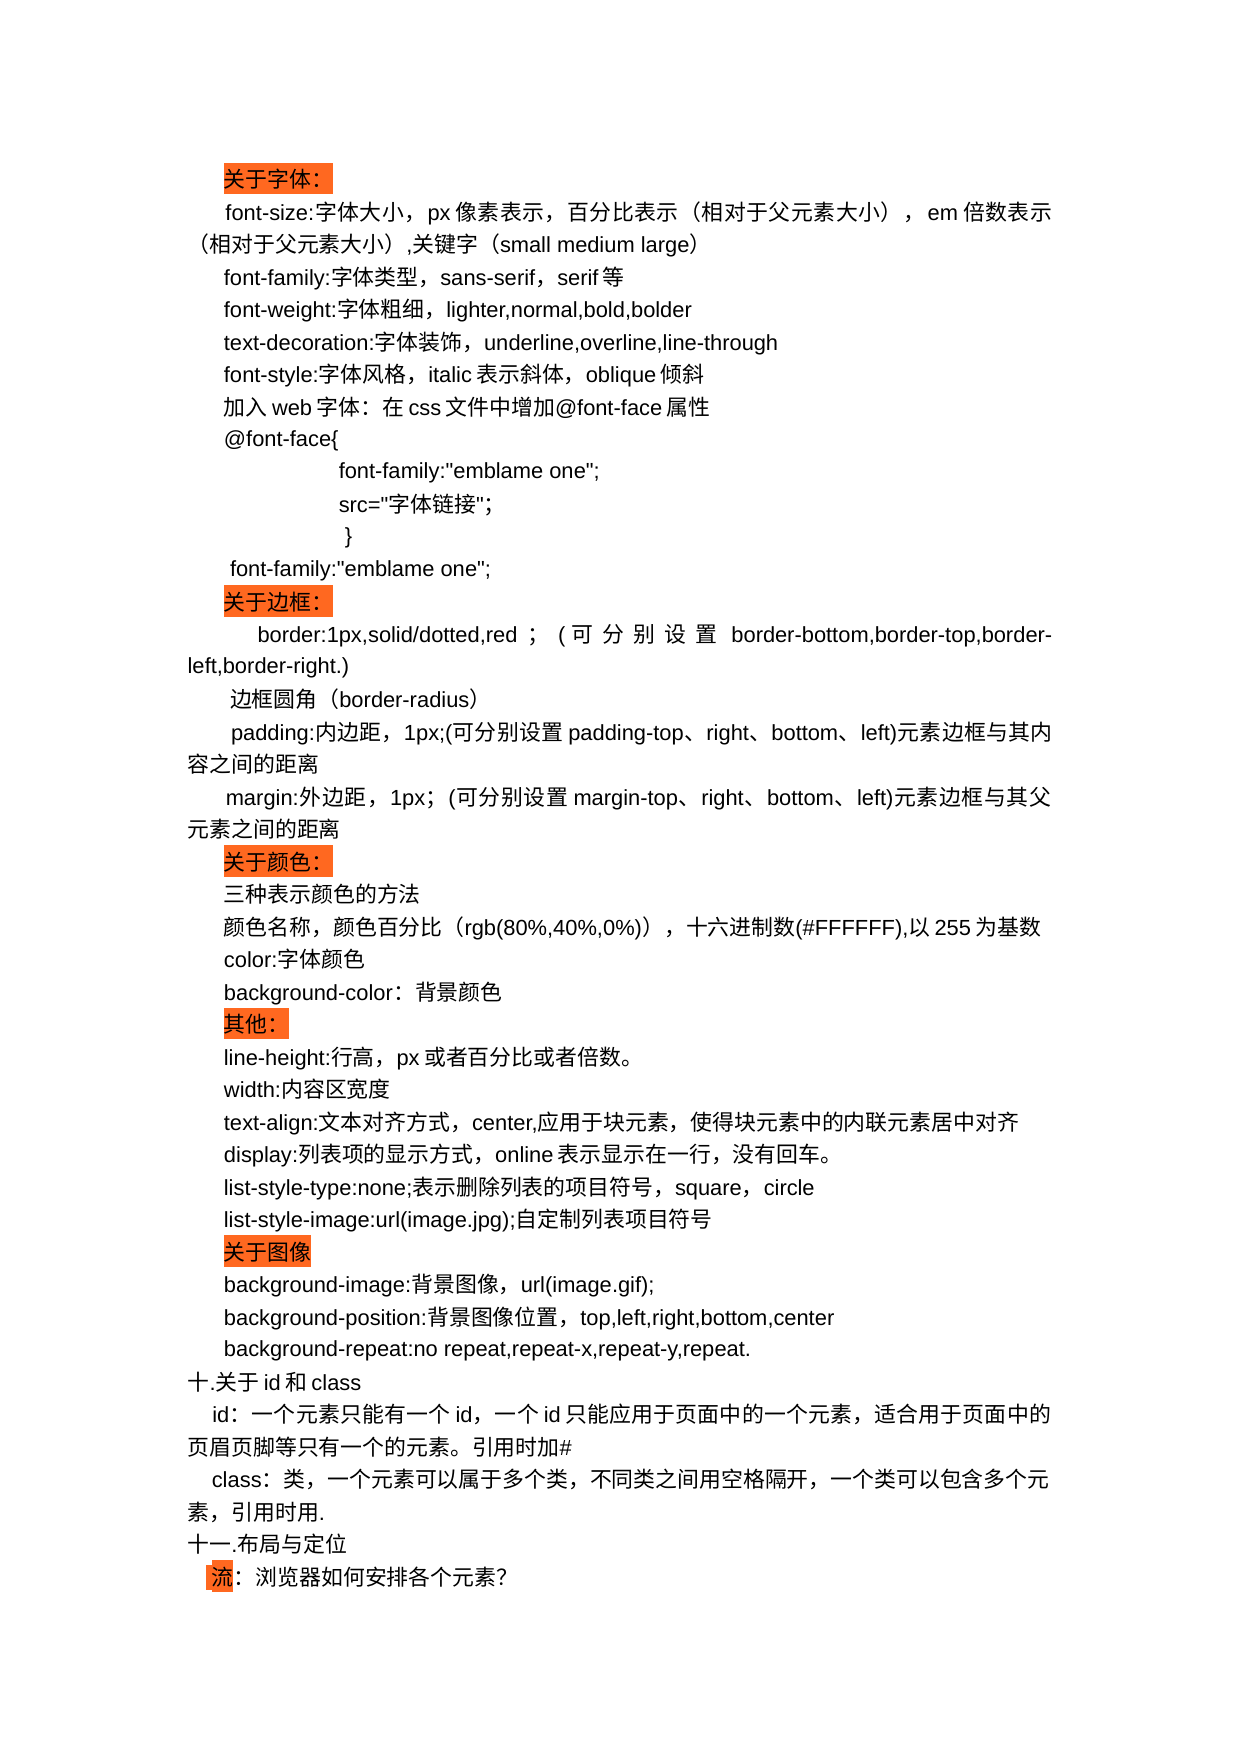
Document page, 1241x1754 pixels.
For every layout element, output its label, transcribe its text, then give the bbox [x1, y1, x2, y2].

text text-decoration:字体装饰，underline,overline,line-through [187, 324, 1053, 357]
text background-image:背景图像，url(image.gif); [187, 1267, 1053, 1299]
text 关于边框： [187, 584, 1053, 617]
text background-position:背景图像位置，top,left,right,bottom,center [187, 1299, 1053, 1332]
text list-style-image:url(image.jpg);自定制列表项目符号 [187, 1202, 1053, 1234]
text src="字体链接"； [187, 487, 1053, 519]
text font-family:"emblame one"; [187, 454, 1053, 487]
text 颜色名称，颜色百分比（rgb(80%,40%,0%)），十六进制数(#FFFFFF),以255为基数 [187, 909, 1053, 942]
text padding:内边距，1px;(可分别设置padding-top、right、bottom、left)元素边框与其内容之间的距离 [187, 714, 1053, 779]
text list-style-type:none;表示删除列表的项目符号，square，circle [187, 1169, 1053, 1202]
text margin:外边距，1px；(可分别设置margin-top、right、bottom、left)元素边框与其父元素之间的距离 [187, 779, 1053, 844]
text @font-face{ [187, 422, 1053, 454]
text background-repeat:no repeat,repeat-x,repeat-y,repeat. [187, 1332, 1053, 1364]
text 加入web字体：在css文件中增加@font-face属性 [187, 389, 1053, 422]
text font-size:字体大小，px像素表示，百分比表示（相对于父元素大小），em倍数表示（相对于父元素大小）,关键字（small medium large） [187, 194, 1053, 259]
text font-style:字体风格，italic表示斜体，oblique倾斜 [187, 357, 1053, 389]
text background-color：背景颜色 [187, 974, 1053, 1007]
text border:1px,solid/dotted,red；( 可分别设置border-bottom,border-top,border-left,border-right.) [187, 617, 1053, 682]
text font-family:"emblame one"; [187, 552, 1053, 584]
text width:内容区宽度 [187, 1072, 1053, 1104]
text 三种表示颜色的方法 [187, 877, 1053, 909]
text 流：浏览器如何安排各个元素？ [187, 1559, 1053, 1592]
text class：类，一个元素可以属于多个类，不同类之间用空格隔开，一个类可以包含多个元素，引用时用. [187, 1462, 1053, 1527]
text 关于颜色： [187, 844, 1053, 877]
text display:列表项的显示方式，online表示显示在一行，没有回车。 [187, 1137, 1053, 1169]
text text-align:文本对齐方式，center,应用于块元素，使得块元素中的内联元素居中对齐 [187, 1104, 1053, 1137]
text 边框圆角（border-radius） [187, 682, 1053, 714]
text 关于字体： [187, 162, 1053, 194]
text font-weight:字体粗细，lighter,normal,bold,bolder [187, 292, 1053, 324]
text 其他： [187, 1007, 1053, 1039]
text line-height:行高，px或者百分比或者倍数。 [187, 1039, 1053, 1072]
text 十一.布局与定位 [187, 1527, 1053, 1559]
text color:字体颜色 [187, 942, 1053, 974]
text 十.关于id和class [187, 1364, 1053, 1397]
text 关于图像 [187, 1234, 1053, 1267]
text font-family:字体类型，sans-serif，serif等 [187, 259, 1053, 292]
text id：一个元素只能有一个id，一个id只能应用于页面中的一个元素，适合用于页面中的页眉页脚等只有一个的元素。引用时加# [187, 1397, 1053, 1462]
text } [187, 519, 1053, 552]
